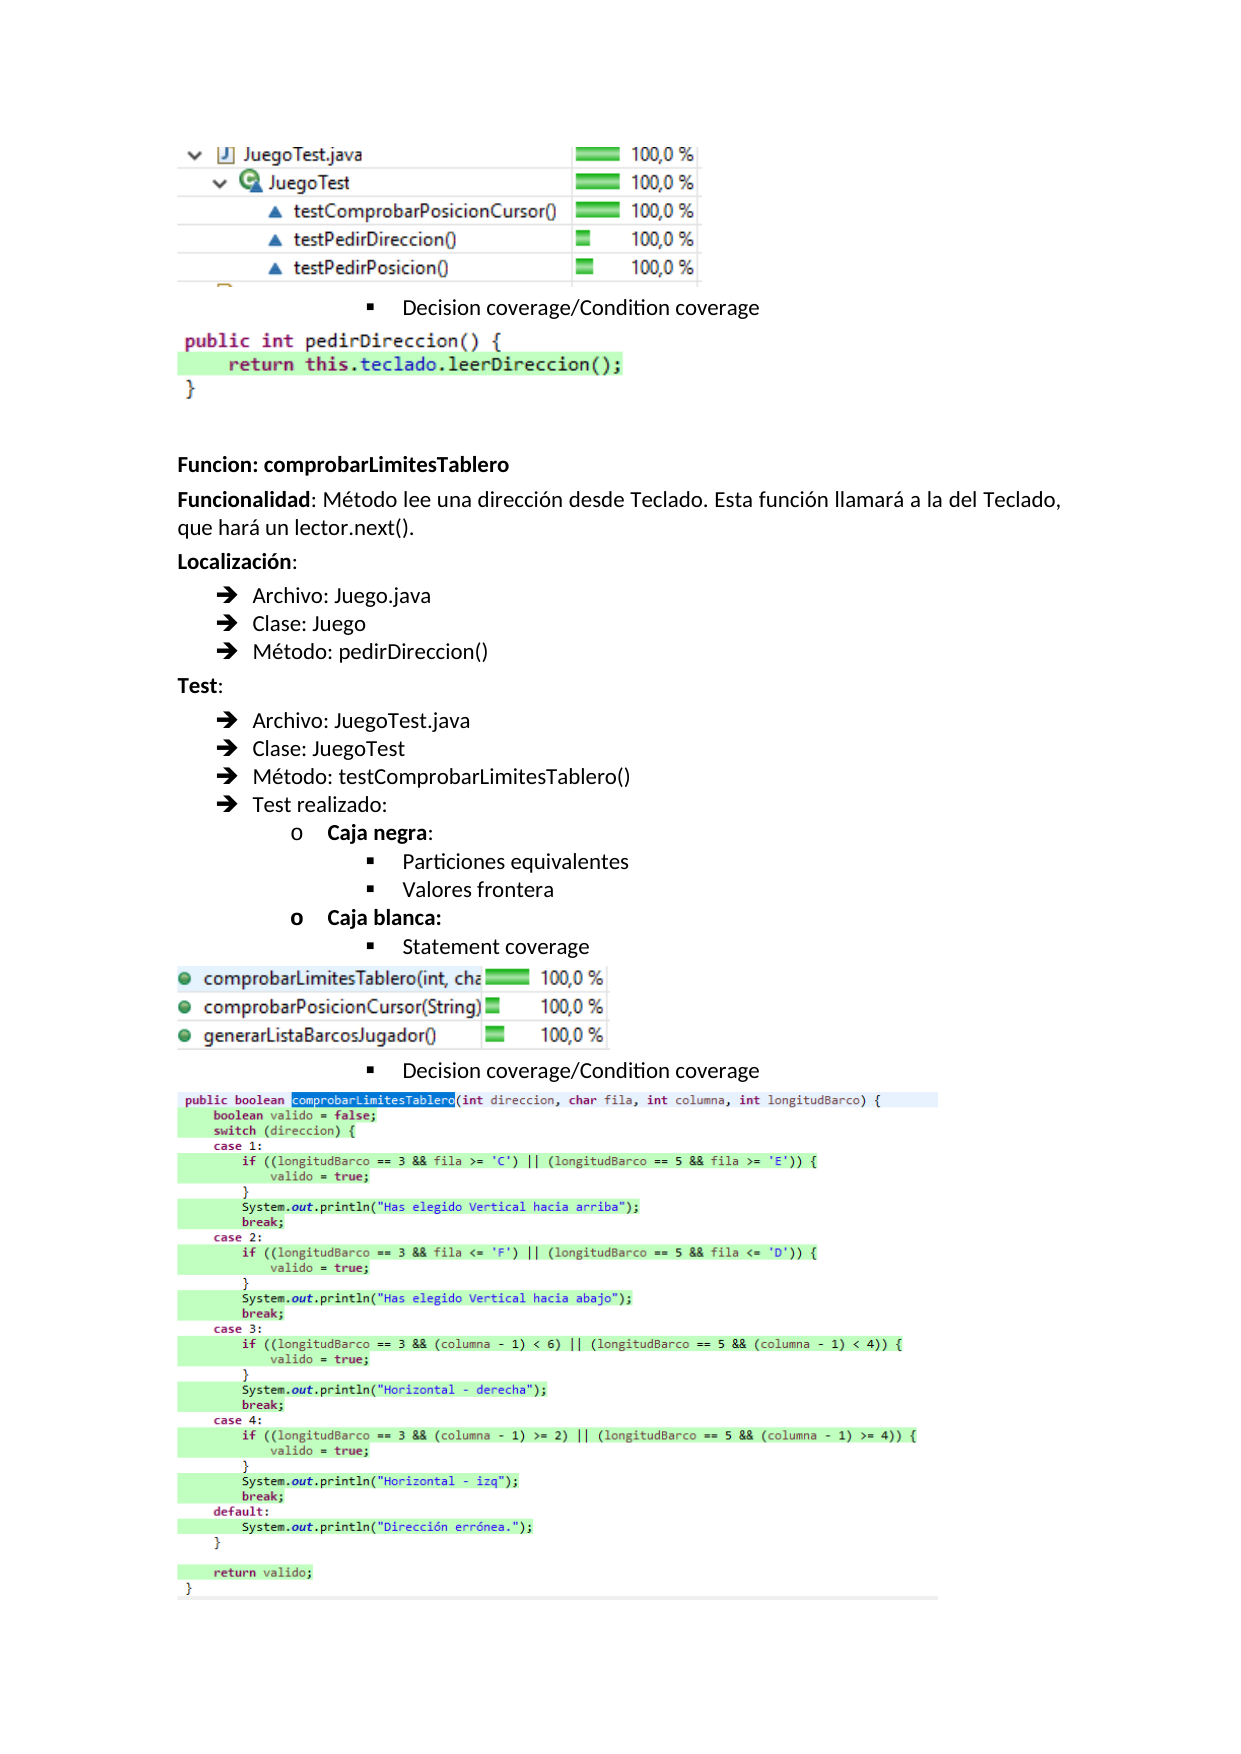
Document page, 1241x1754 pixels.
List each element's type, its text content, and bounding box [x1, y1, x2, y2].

picture [177, 147, 703, 287]
picture [177, 966, 610, 1050]
text Localización: [177, 547, 1063, 575]
picture [177, 1090, 939, 1600]
list Clase: Juego [215, 609, 1063, 637]
list Método: pedirDireccion() [215, 637, 1063, 665]
list Test realizado: [215, 790, 1063, 818]
list Archivo: Juego.java [215, 581, 1063, 609]
picture [177, 327, 645, 410]
text Funcion: comprobarLimitesTablero [177, 451, 1063, 478]
list Decision coverage/Condition coverage [365, 293, 1063, 321]
list Método: testComprobarLimitesTablero() [215, 762, 1063, 790]
list Decision coverage/Condition coverage [365, 1056, 1063, 1084]
list Statement coverage [365, 932, 1063, 960]
list Valores frontera [365, 875, 1063, 903]
list Caja negra: [290, 818, 1063, 847]
list Archivo: JuegoTest.java [215, 706, 1063, 734]
list Caja blanca: [290, 903, 1063, 932]
text Test: [177, 672, 1063, 700]
text Funcionalidad: Método lee una dirección desde Teclado. Esta función llamará a la del Teclado, que hará un lector.next(). [177, 485, 1063, 541]
list Particiones equivalentes [365, 847, 1063, 875]
list Clase: JuegoTest [215, 734, 1063, 762]
